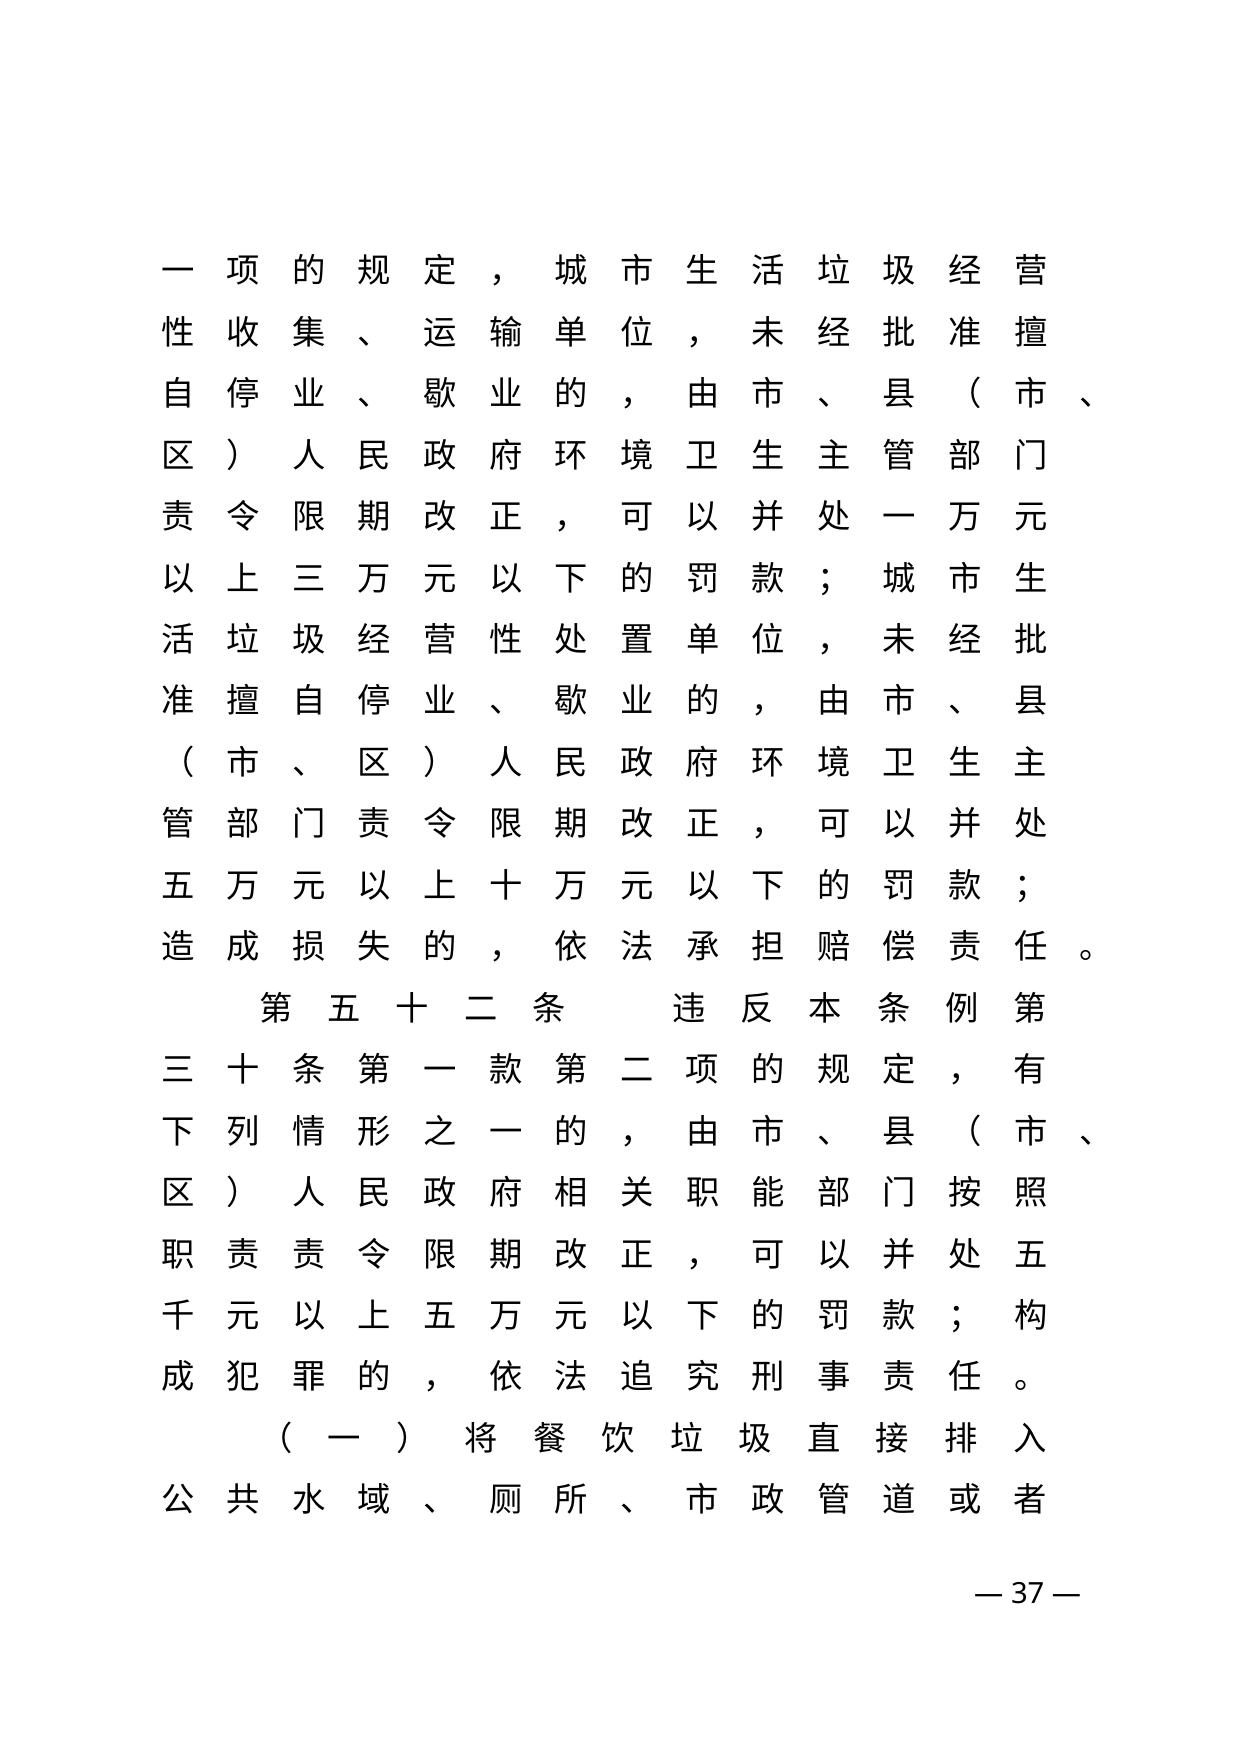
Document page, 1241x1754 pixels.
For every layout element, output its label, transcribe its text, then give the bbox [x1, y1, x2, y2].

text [161, 1405, 1079, 1528]
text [161, 237, 1079, 975]
text 第五十二条 违反本条例第三十条第一款第二项的规定，有下列情形之一的，由市、县（市、区）人民政府相关职能部门按照职责责令限期改正，可以并处五千元以上五万元以下的罚款；构成犯罪的，依法追究刑事责任。 [161, 975, 1079, 1405]
